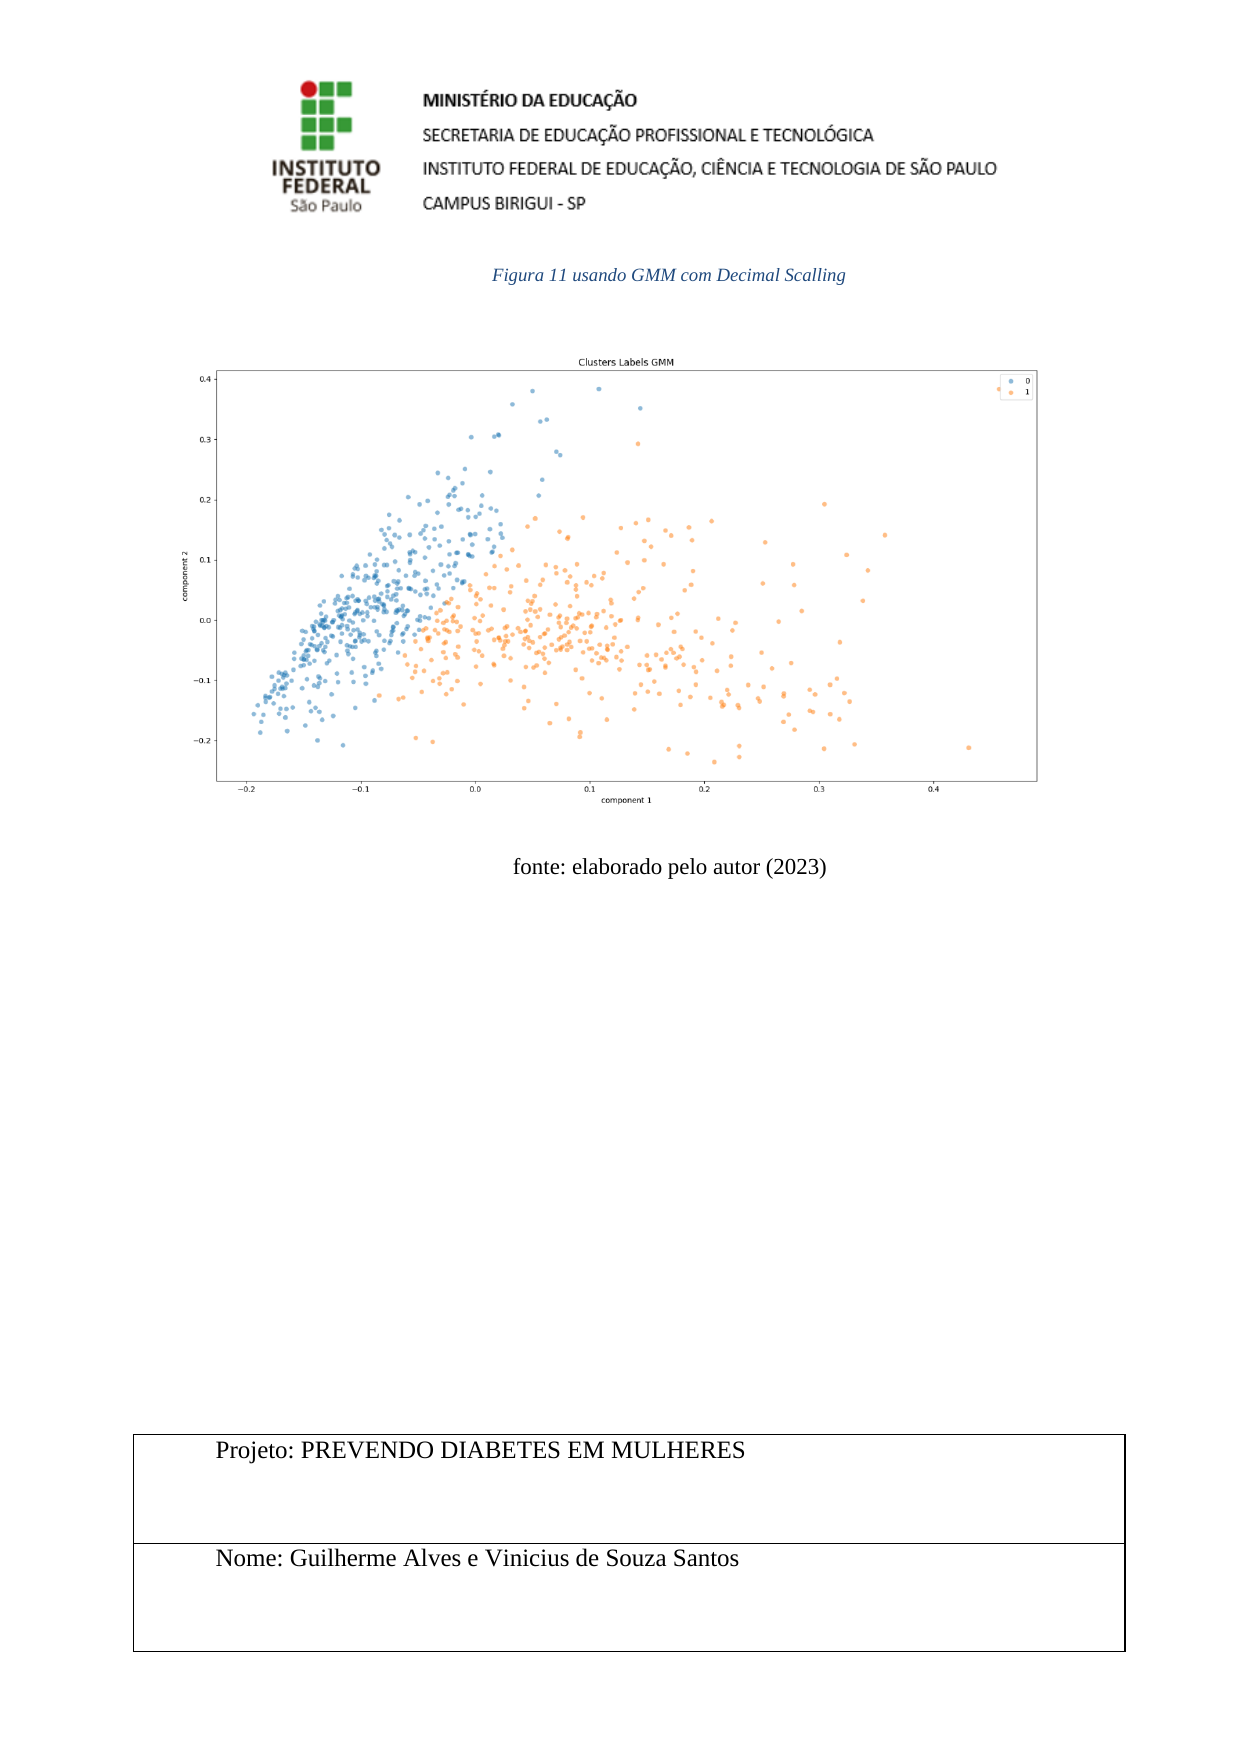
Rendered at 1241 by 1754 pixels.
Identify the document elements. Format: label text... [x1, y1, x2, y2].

text Figura 11 usando GMM com Decimal Scalling [177, 264, 1092, 286]
text fonte: elaborado pelo autor (2023) [177, 853, 1092, 879]
picture [84, 306, 1142, 839]
picture [248, 59, 1043, 250]
